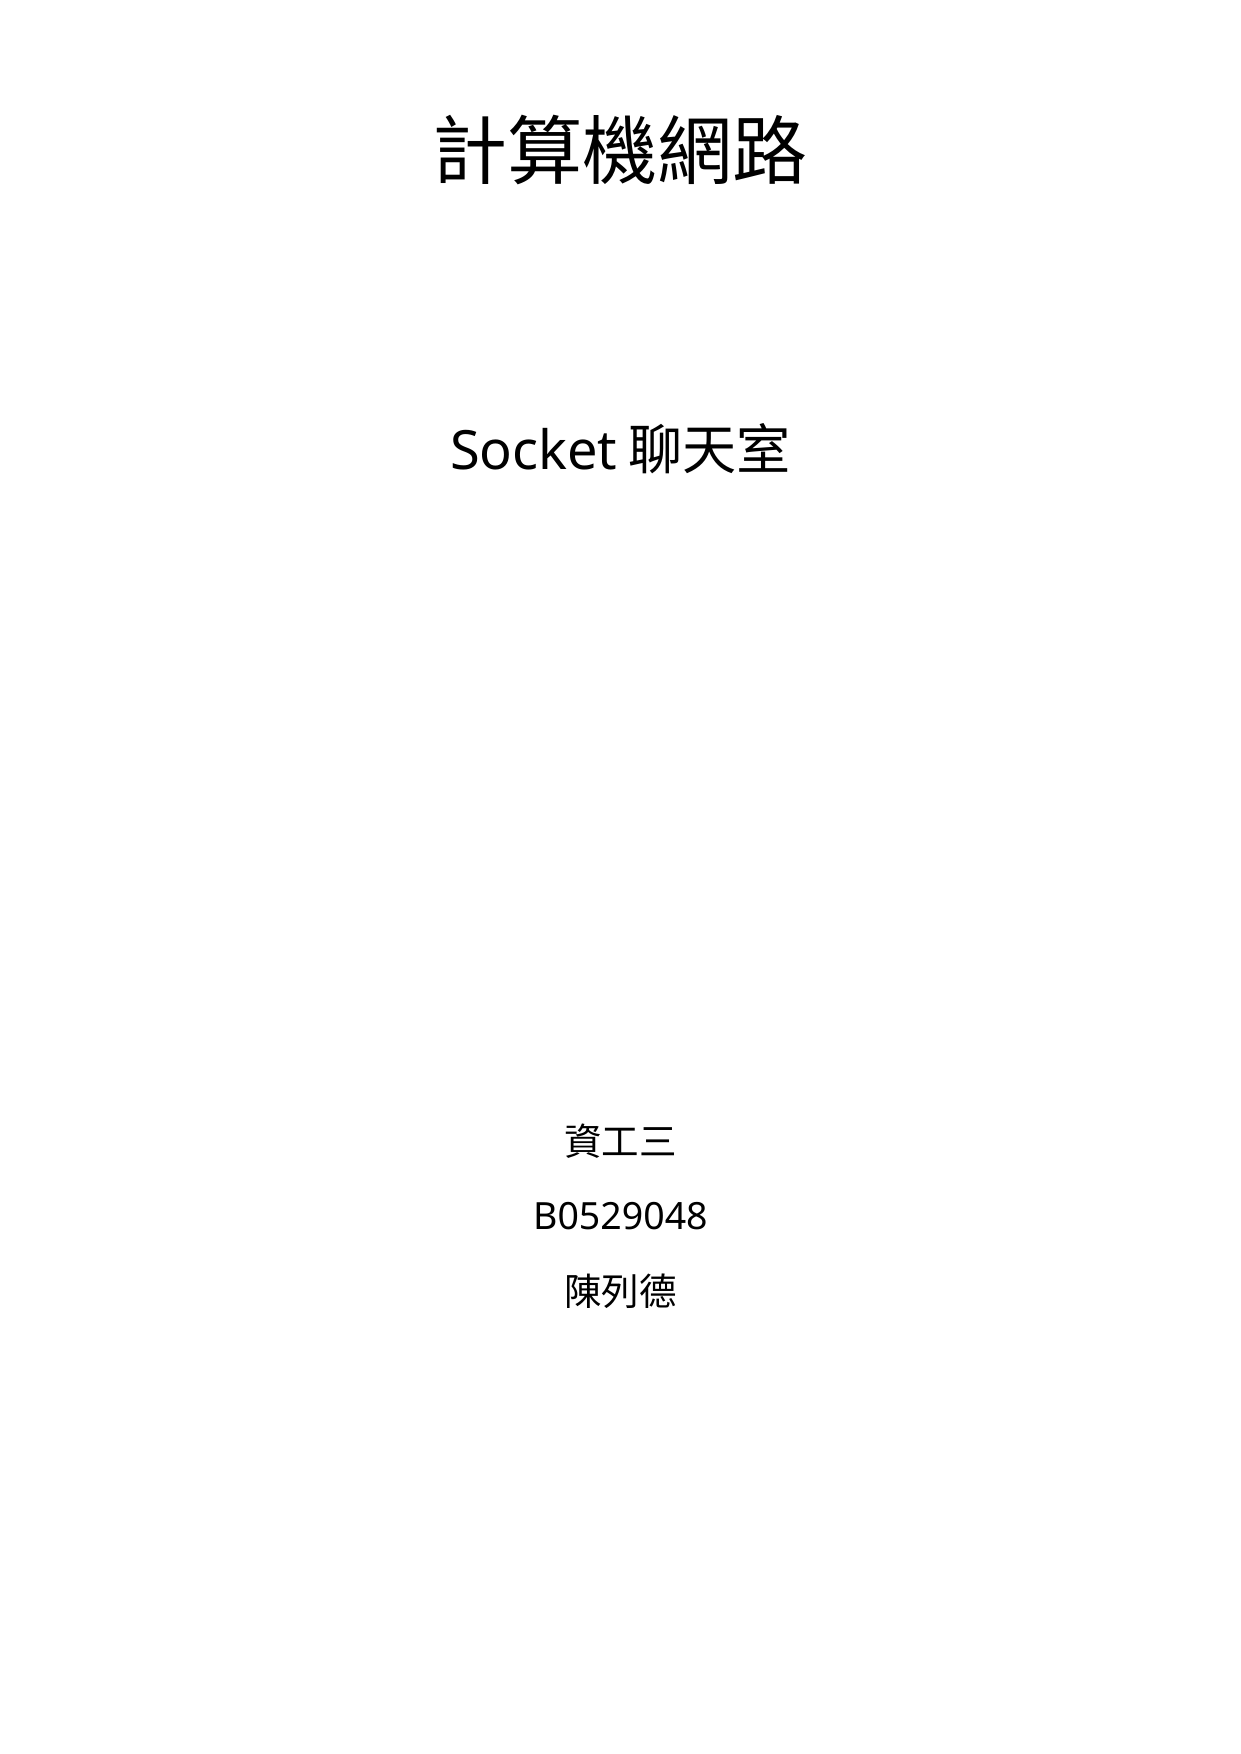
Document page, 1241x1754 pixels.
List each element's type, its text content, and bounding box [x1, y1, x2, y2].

text 陳列德 [75, 1252, 1165, 1327]
text 計算機網路 [75, 89, 1165, 202]
text B0529048 [75, 1177, 1165, 1252]
text Socket聊天室 [75, 389, 1165, 502]
text 資工三 [75, 1102, 1165, 1177]
